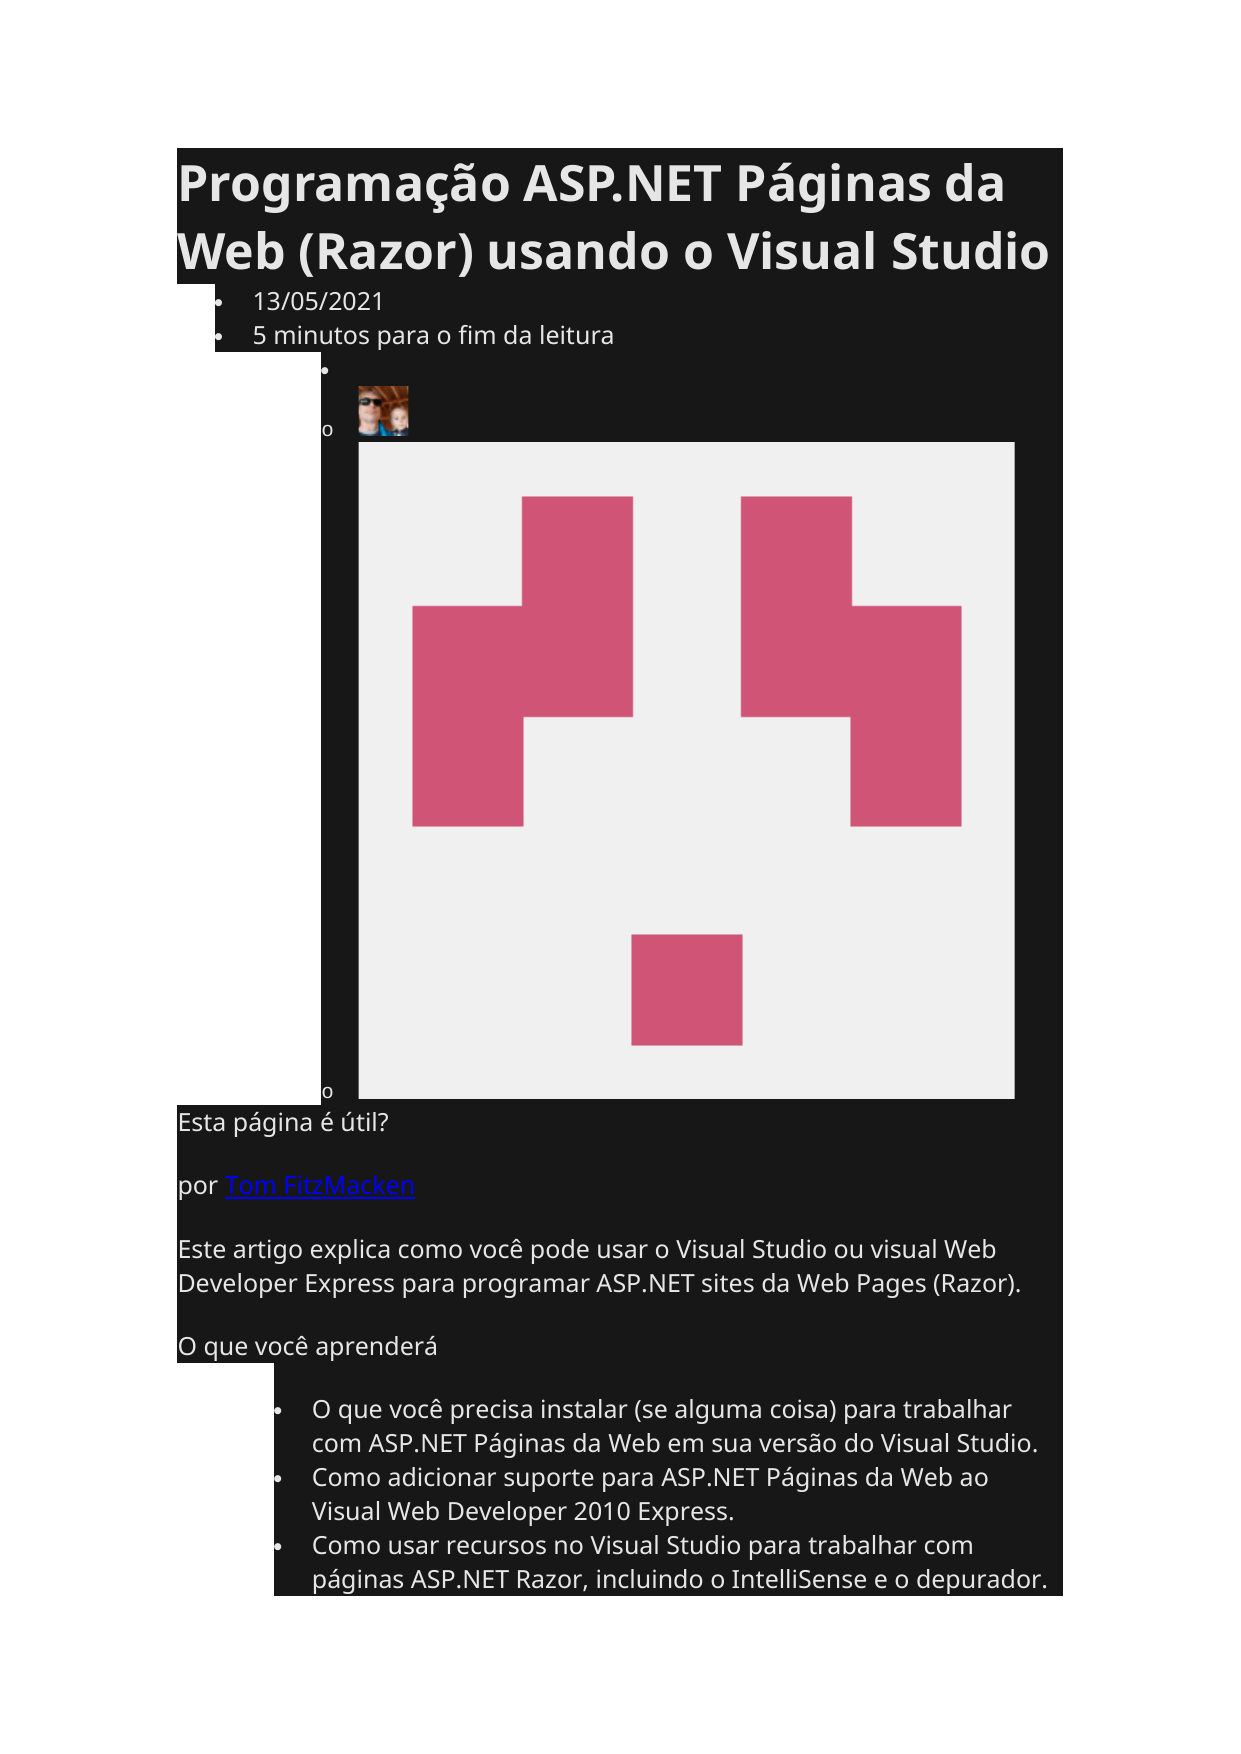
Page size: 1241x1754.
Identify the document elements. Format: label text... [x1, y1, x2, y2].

text Este artigo explica como você pode usar o Visual Studio ou visual Web Developer Express para programar ASP.NET sites da Web Pages (Razor). [177, 1231, 1063, 1299]
list Como usar recursos no Visual Studio para trabalhar com páginas ASP.NET Razor, incluindo o IntelliSense e o depurador. [274, 1528, 1063, 1596]
text Esta página é útil? [177, 1105, 1063, 1139]
picture [358, 386, 409, 436]
list 5 minutos para o fim da leitura [215, 318, 1063, 352]
list 13/05/2021 [215, 284, 1063, 318]
text O que você aprenderá [177, 1328, 1063, 1363]
text por Tom FitzMacken [177, 1168, 1063, 1202]
list Como adicionar suporte para ASP.NET Páginas da Web ao Visual Web Developer 2010 Express. [274, 1460, 1063, 1528]
text Programação ASP.NET Páginas da Web (Razor) usando o Visual Studio [177, 148, 1063, 284]
picture [358, 442, 1015, 1099]
list O que você precisa instalar (se alguma coisa) para trabalhar com ASP.NET Páginas da Web em sua versão do Visual Studio. [274, 1392, 1063, 1460]
